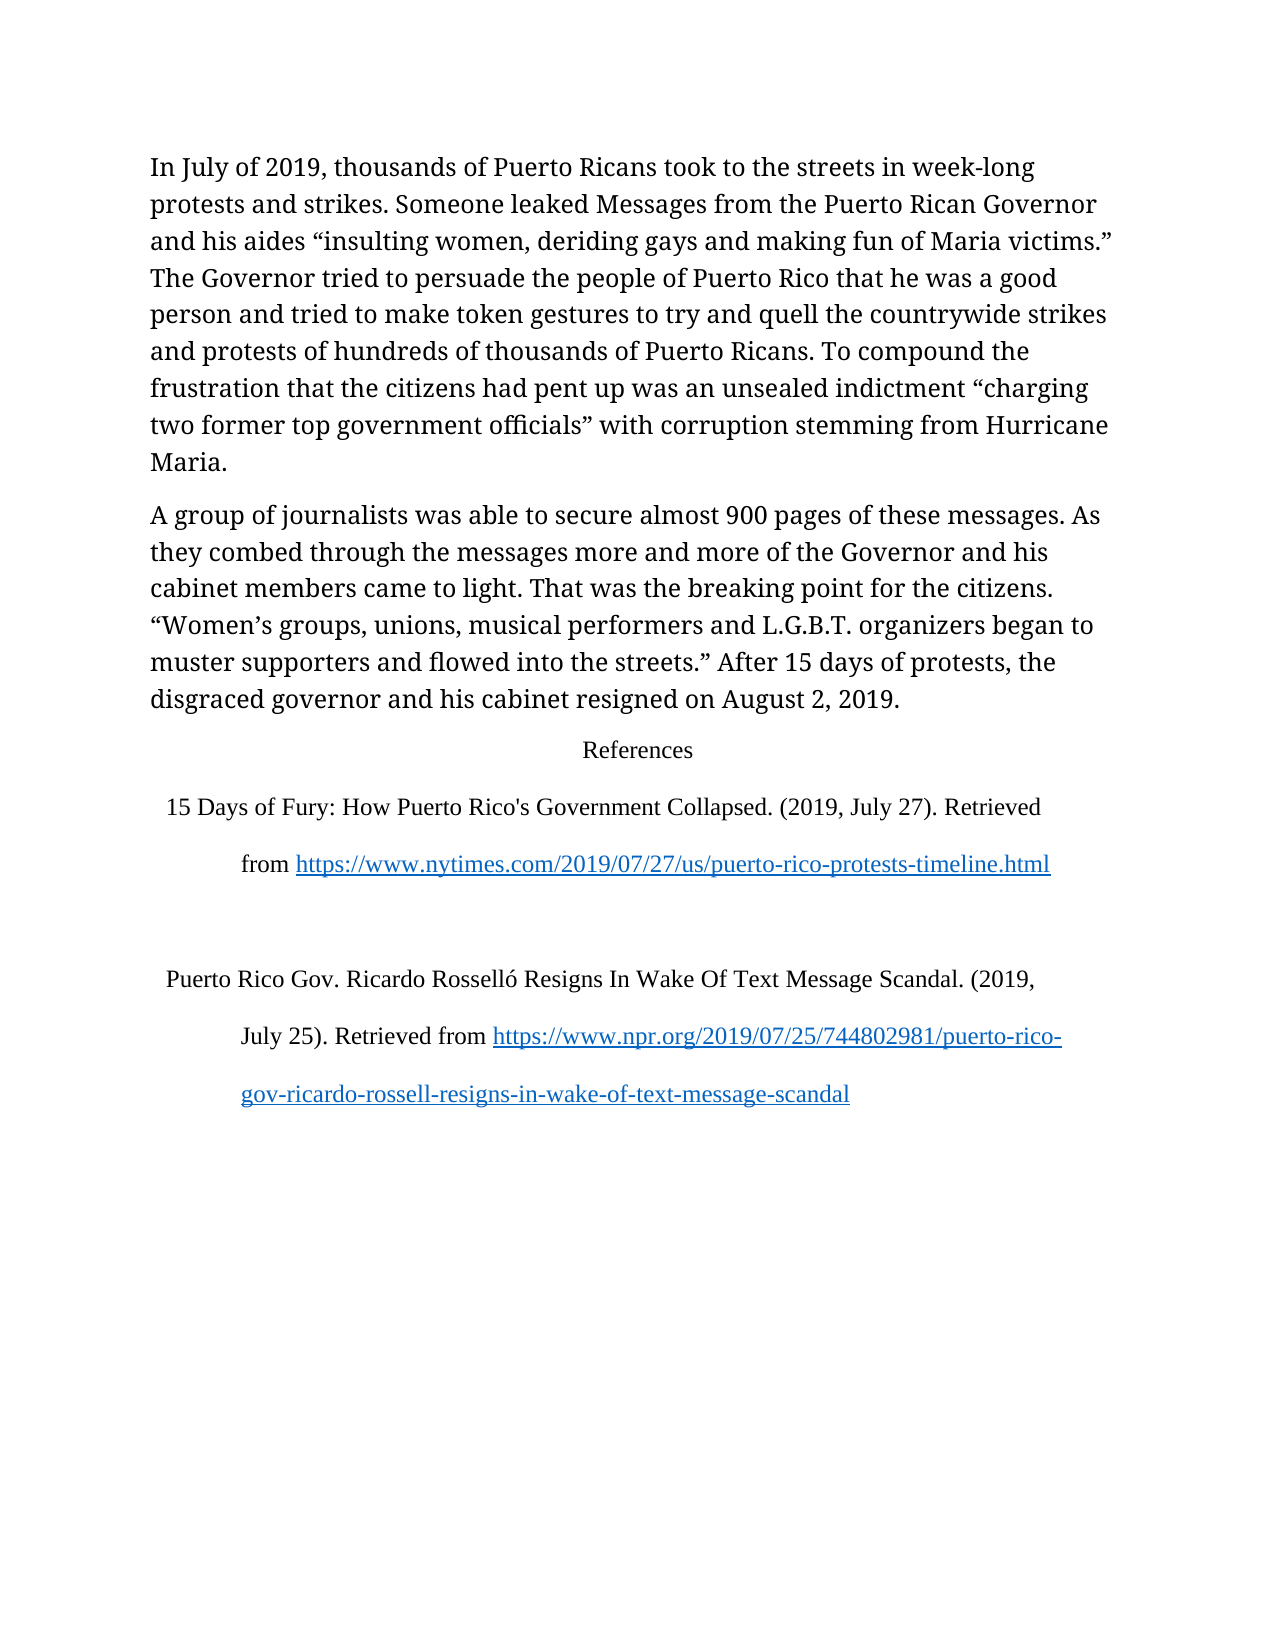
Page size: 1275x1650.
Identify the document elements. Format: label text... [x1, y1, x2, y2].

text Puerto Rico Gov. Ricardo Rosselló Resigns In Wake Of Text Message Scandal. (2019, July 25). Retrieved from https://www.npr.org/2019/07/25/744802981/puerto-rico-gov-ricardo-rossell-resigns-in-wake-of-text-message-scandal [166, 936, 1070, 1107]
text In July of 2019, thousands of Puerto Ricans took to the streets in week-long protests and strikes. Someone leaked Messages from the Puerto Rican Governor and his aides “insulting women, deriding gays and making fun of Maria victims.” The Governor tried to persuade the people of Puerto Rico that he was a good person and tried to make token gestures to try and quell the countrywide strikes and protests of hundreds of thousands of Puerto Ricans. To compound the frustration that the citizens had pent up was an unsealed indictment “charging two former top government officials” with corruption stemming from Hurricane Maria. [150, 150, 1125, 478]
text 15 Days of Fury: How Puerto Rico's Government Collapsed. (2019, July 27). Retrieved from https://www.nytimes.com/2019/07/27/us/puerto-rico-protests-timeline.html [166, 764, 1070, 878]
text A group of journalists was able to secure almost 900 pages of these messages. As they combed through the messages more and more of the Governor and his cabinet members came to light. That was the breaking point for the citizens. “Women’s groups, unions, musical performers and L.G.B.T. organizers began to muster supporters and flowed into the streets.” After 15 days of protests, the disgraced governor and his cabinet resigned on August 2, 2019. [150, 498, 1125, 716]
text References [150, 735, 1125, 764]
